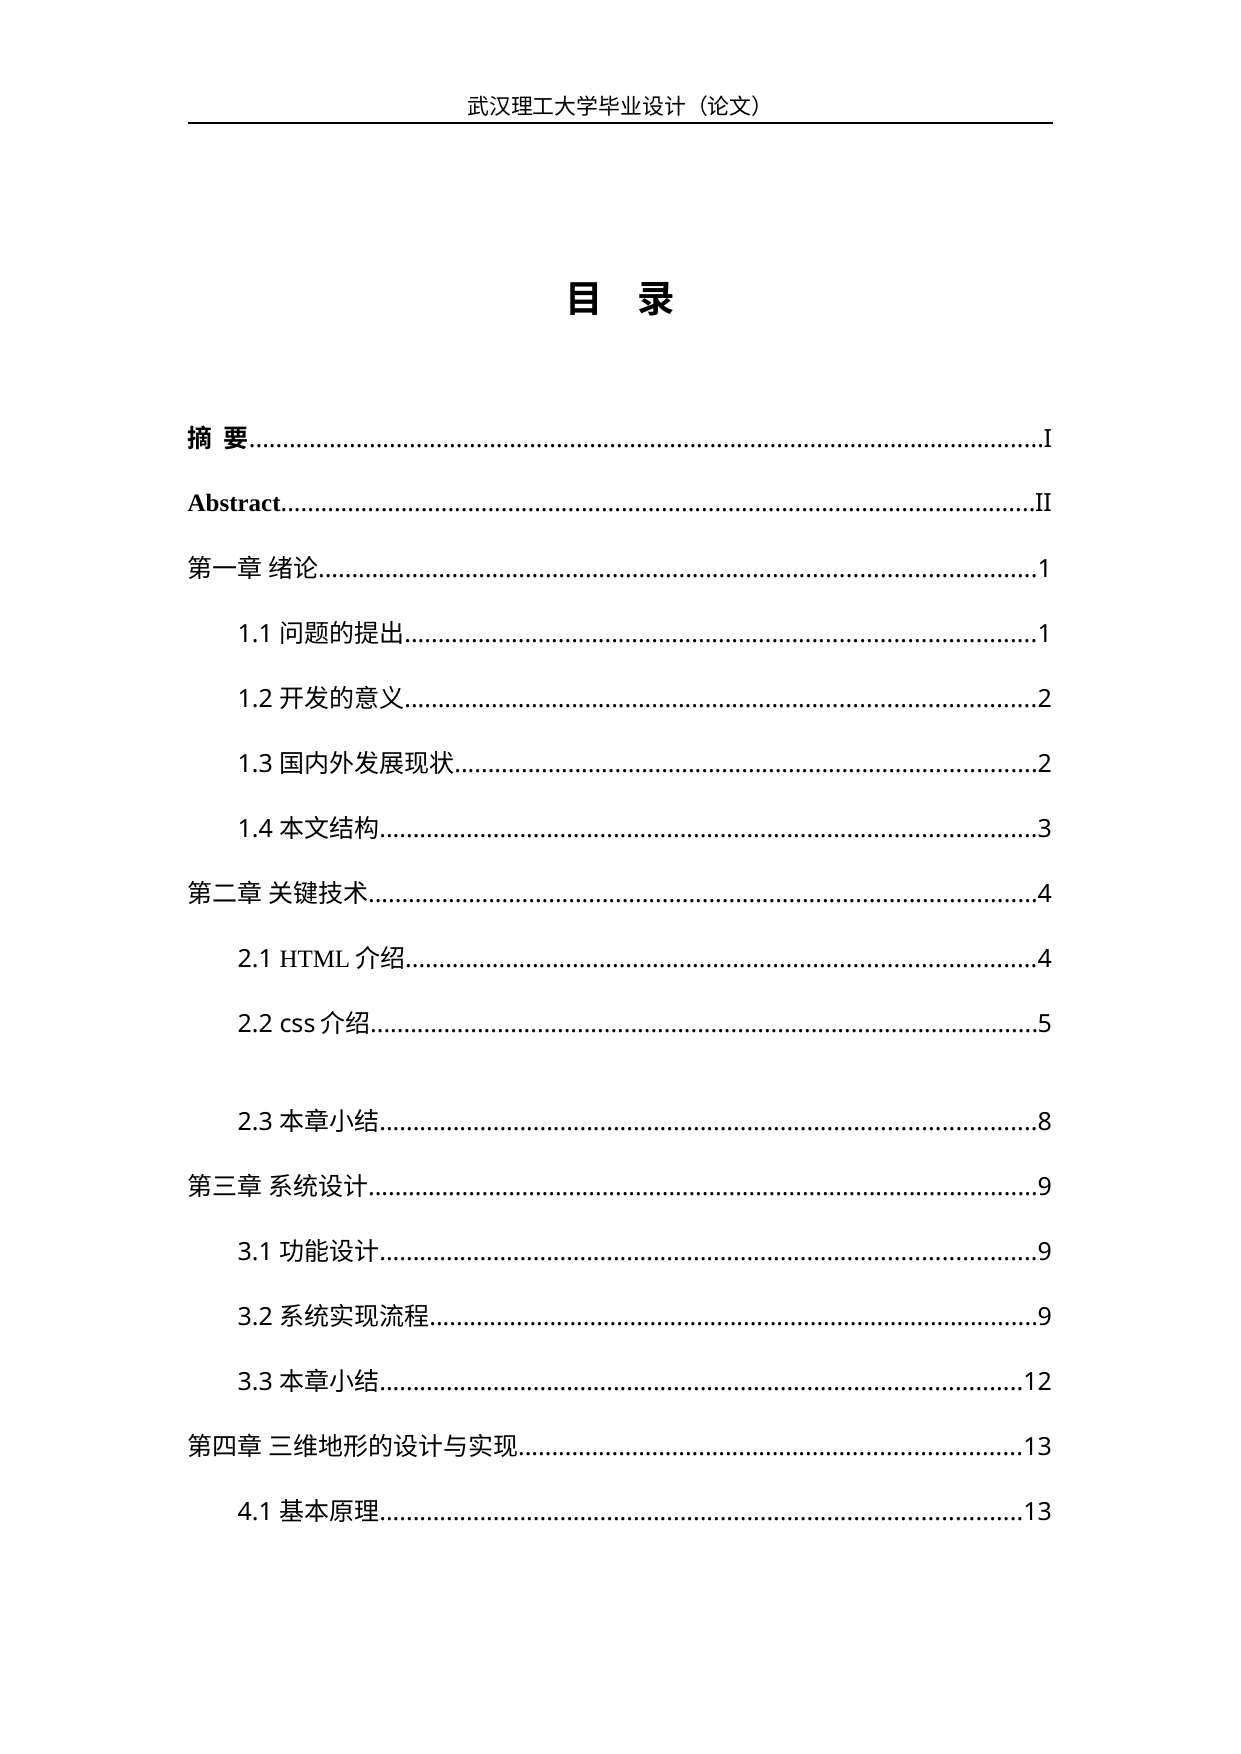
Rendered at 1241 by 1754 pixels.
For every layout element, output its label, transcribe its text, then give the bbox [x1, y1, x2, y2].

text 1.4 本文结构 3 [237, 794, 1053, 859]
text 3.2 系统实现流程 9 [237, 1282, 1053, 1347]
text 目 录 [187, 264, 1053, 329]
text 摘 要 I [187, 404, 1053, 469]
text 4.1 基本原理 13 [237, 1477, 1053, 1542]
text 3.1 功能设计 9 [237, 1217, 1053, 1282]
text 1.1 问题的提出 1 [237, 599, 1053, 664]
text 1.3 国内外发展现状 2 [237, 729, 1053, 794]
text 第一章 绪论 1 [187, 534, 1053, 599]
text 2.1 HTML介绍 4 [237, 924, 1053, 989]
text 2.3 本章小结 8 [237, 1087, 1053, 1152]
text 第三章 系统设计 9 [187, 1152, 1053, 1217]
text 1.2 开发的意义 2 [237, 664, 1053, 729]
text 2.2 css介绍 5 [237, 989, 1053, 1054]
text 3.3 本章小结 12 [237, 1347, 1053, 1412]
text 第二章 关键技术 4 [187, 859, 1053, 924]
text Abstract II [187, 469, 1053, 534]
text 第四章 三维地形的设计与实现 13 [187, 1412, 1053, 1477]
